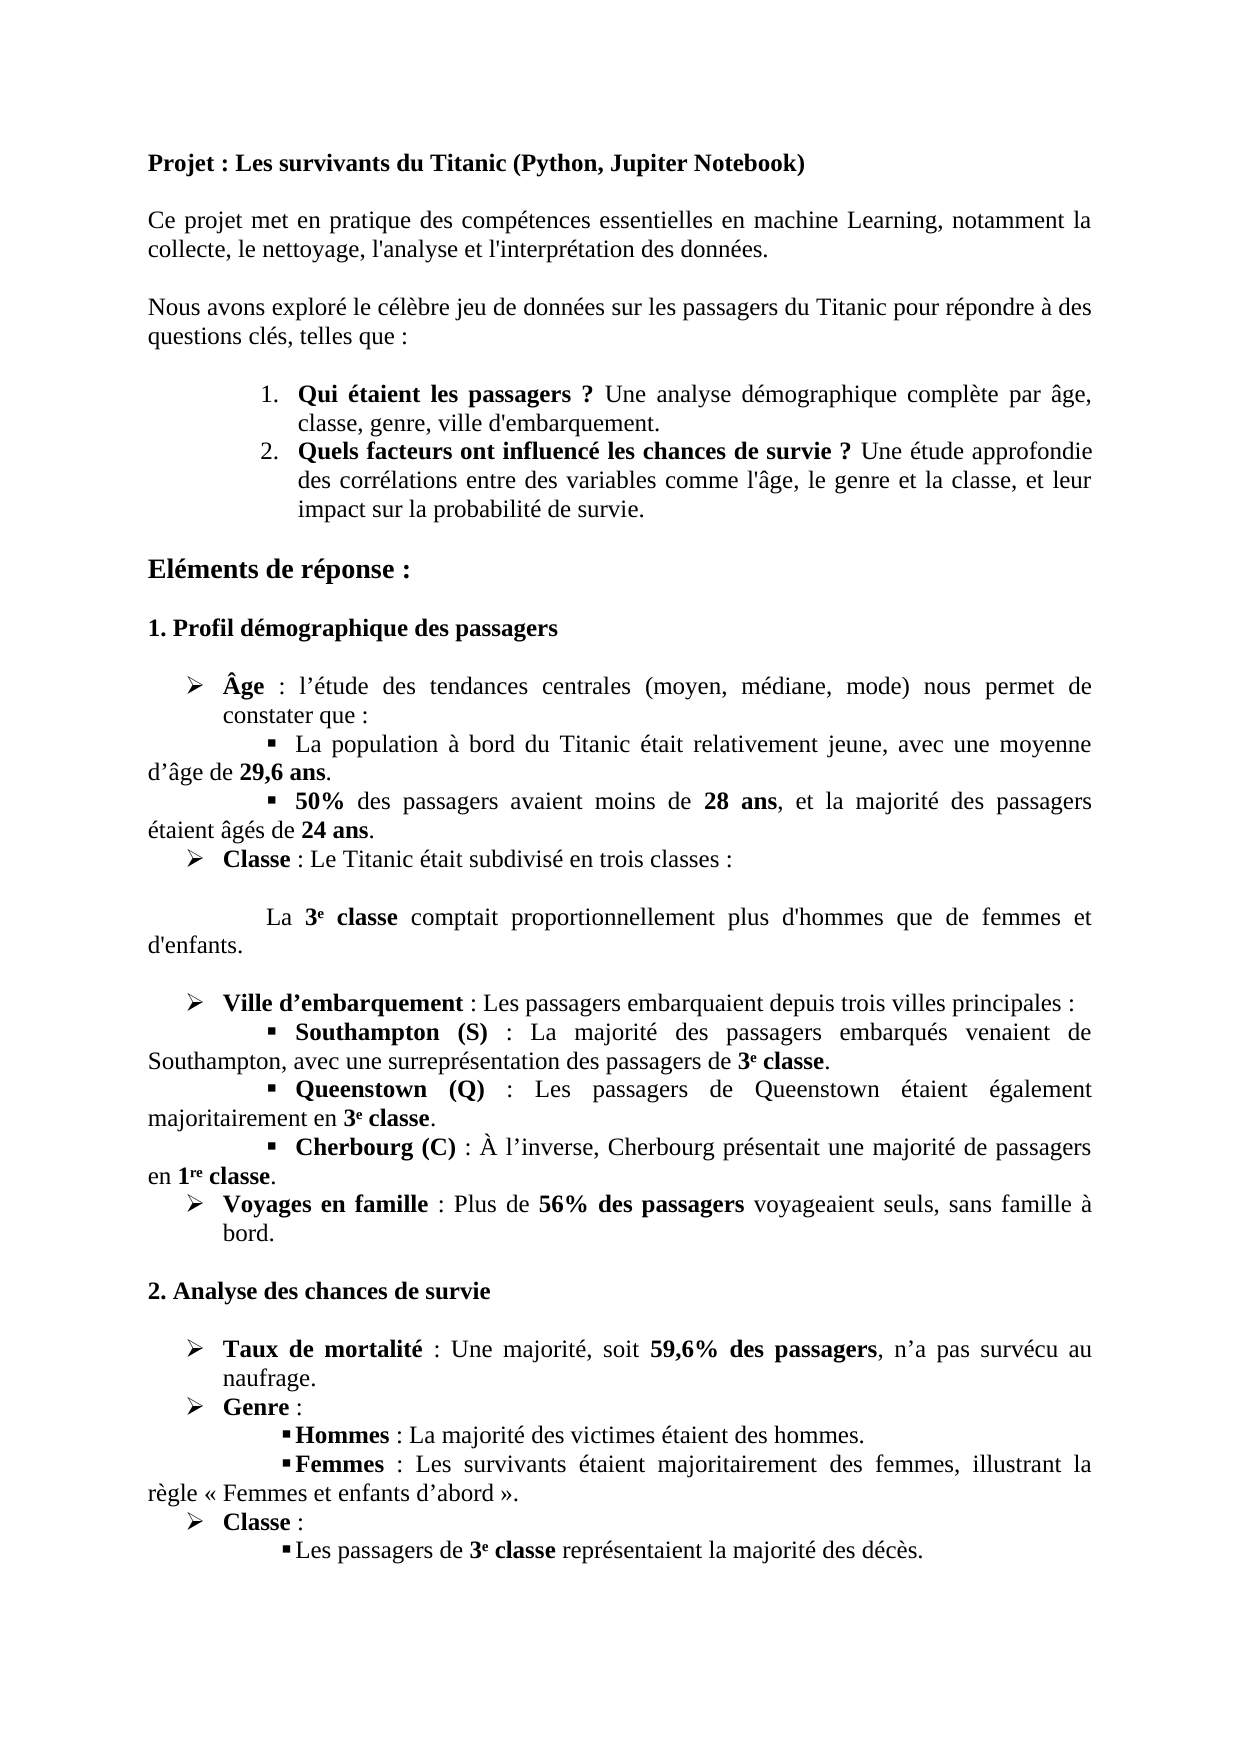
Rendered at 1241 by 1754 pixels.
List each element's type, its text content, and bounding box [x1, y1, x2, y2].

list Queenstown (Q) : Les passagers de Queenstown étaient également majoritairement en 3ᵉ classe. [148, 1074, 1093, 1132]
list Qui étaient les passagers ? Une analyse démographique complète par âge, classe, genre, ville d'embarquement. [260, 379, 1093, 436]
list Quels facteurs ont influencé les chances de survie ? Une étude approfondie des corrélations entre des variables comme l'âge, le genre et la classe, et leur impact sur la probabilité de survie. [260, 436, 1093, 523]
list Southampton (S) : La majorité des passagers embarqués venaient de Southampton, avec une surreprésentation des passagers de 3ᵉ classe. [148, 1017, 1093, 1074]
text 2. Analyse des chances de survie [148, 1276, 1093, 1305]
text 1. Profil démographique des passagers [148, 613, 1093, 642]
list La population à bord du Titanic était relativement jeune, avec une moyenne d’âge de 29,6 ans. [148, 729, 1093, 786]
text La 3ᵉ classe comptait proportionnellement plus d'hommes que de femmes et d'enfants. [148, 902, 1093, 959]
list Classe : [185, 1507, 1093, 1535]
list Classe : Le Titanic était subdivisé en trois classes : [185, 844, 1093, 872]
list Hommes : La majorité des victimes étaient des hommes. [148, 1420, 1093, 1449]
list Ville d’embarquement : Les passagers embarquaient depuis trois villes principales : [185, 988, 1093, 1017]
list Les passagers de 3ᵉ classe représentaient la majorité des décès. [148, 1535, 1093, 1564]
list Genre : [185, 1392, 1093, 1420]
text Nous avons exploré le célèbre jeu de données sur les passagers du Titanic pour répondre à des questions clés, telles que : [148, 292, 1093, 350]
text Projet : Les survivants du Titanic (Python, Jupiter Notebook) [148, 148, 1093, 176]
list Voyages en famille : Plus de 56% des passagers voyageaient seuls, sans famille à bord. [185, 1189, 1093, 1247]
text Eléments de réponse : [148, 552, 1093, 584]
list Âge : l’étude des tendances centrales (moyen, médiane, mode) nous permet de constater que : [185, 671, 1093, 729]
list Taux de mortalité : Une majorité, soit 59,6% des passagers, n’a pas survécu au naufrage. [185, 1334, 1093, 1392]
list 50% des passagers avaient moins de 28 ans, et la majorité des passagers étaient âgés de 24 ans. [148, 786, 1093, 844]
list Femmes : Les survivants étaient majoritairement des femmes, illustrant la règle « Femmes et enfants d’abord ». [148, 1449, 1093, 1507]
text Ce projet met en pratique des compétences essentielles en machine Learning, notamment la collecte, le nettoyage, l'analyse et l'interprétation des données. [148, 206, 1093, 263]
list Cherbourg (C) : À l’inverse, Cherbourg présentait une majorité de passagers en 1ʳᵉ classe. [148, 1132, 1093, 1189]
